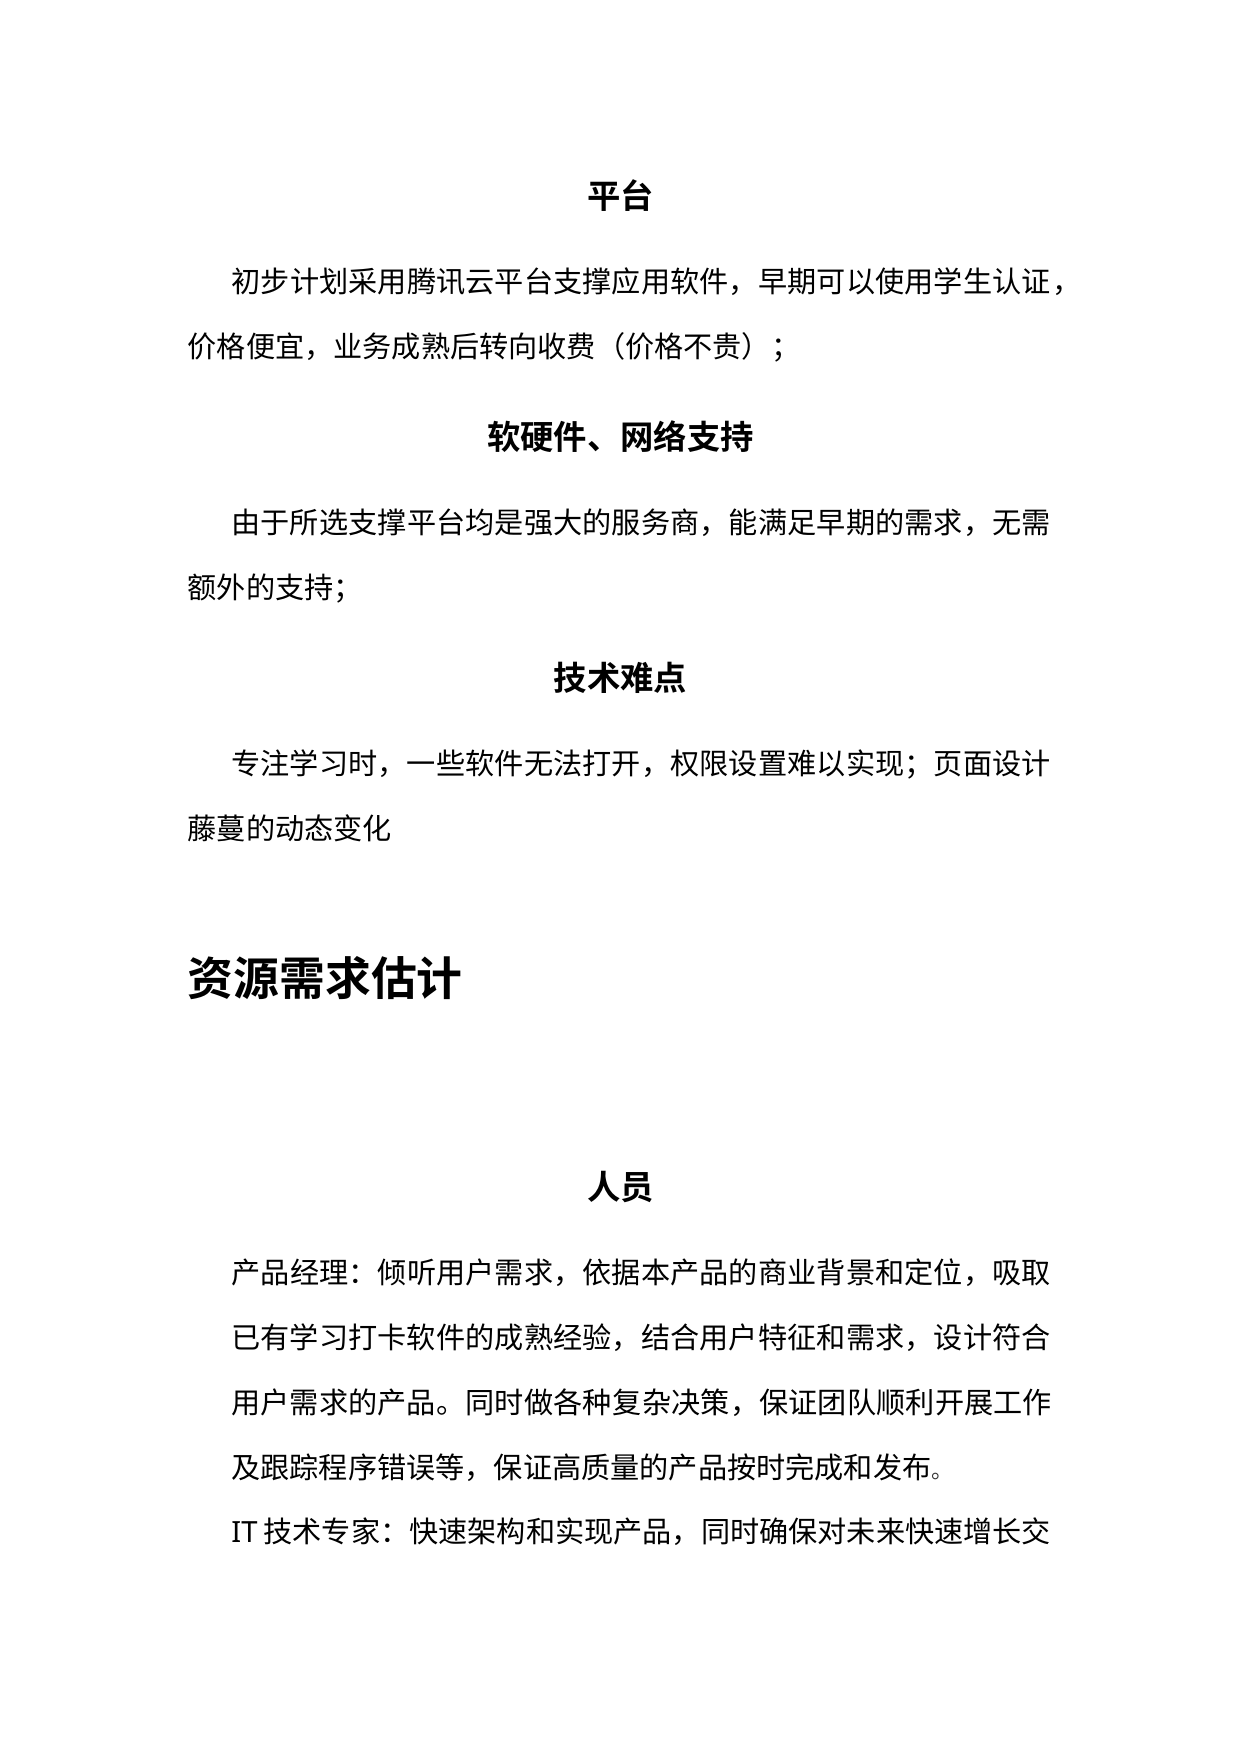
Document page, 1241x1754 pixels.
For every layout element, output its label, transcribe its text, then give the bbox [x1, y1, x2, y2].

subtitle 平台 [187, 162, 1053, 227]
text 初步计划采用腾讯云平台支撑应用软件，早期可以使用学生认证，价格便宜，业务成熟后转向收费（价格不贵）； [187, 248, 1053, 378]
text 由于所选支撑平台均是强大的服务商，能满足早期的需求，无需额外的支持； [187, 488, 1053, 618]
subtitle 软硬件、网络支持 [187, 403, 1053, 468]
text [231, 1498, 1053, 1563]
text 专注学习时，一些软件无法打开，权限设置难以实现；页面设计藤蔓的动态变化 [187, 729, 1053, 859]
subtitle 技术难点 [187, 643, 1053, 708]
subtitle 人员 [187, 1152, 1053, 1217]
text 产品经理：倾听用户需求，依据本产品的商业背景和定位，吸取已有学习打卡软件的成熟经验，结合用户特征和需求，设计符合用户需求的产品。同时做各种复杂决策，保证团队顺利开展工作及跟踪程序错误等，保证高质量的产品按时完成和发布。 [231, 1238, 1053, 1498]
subtitle 资源需求估计 [187, 927, 1053, 1024]
